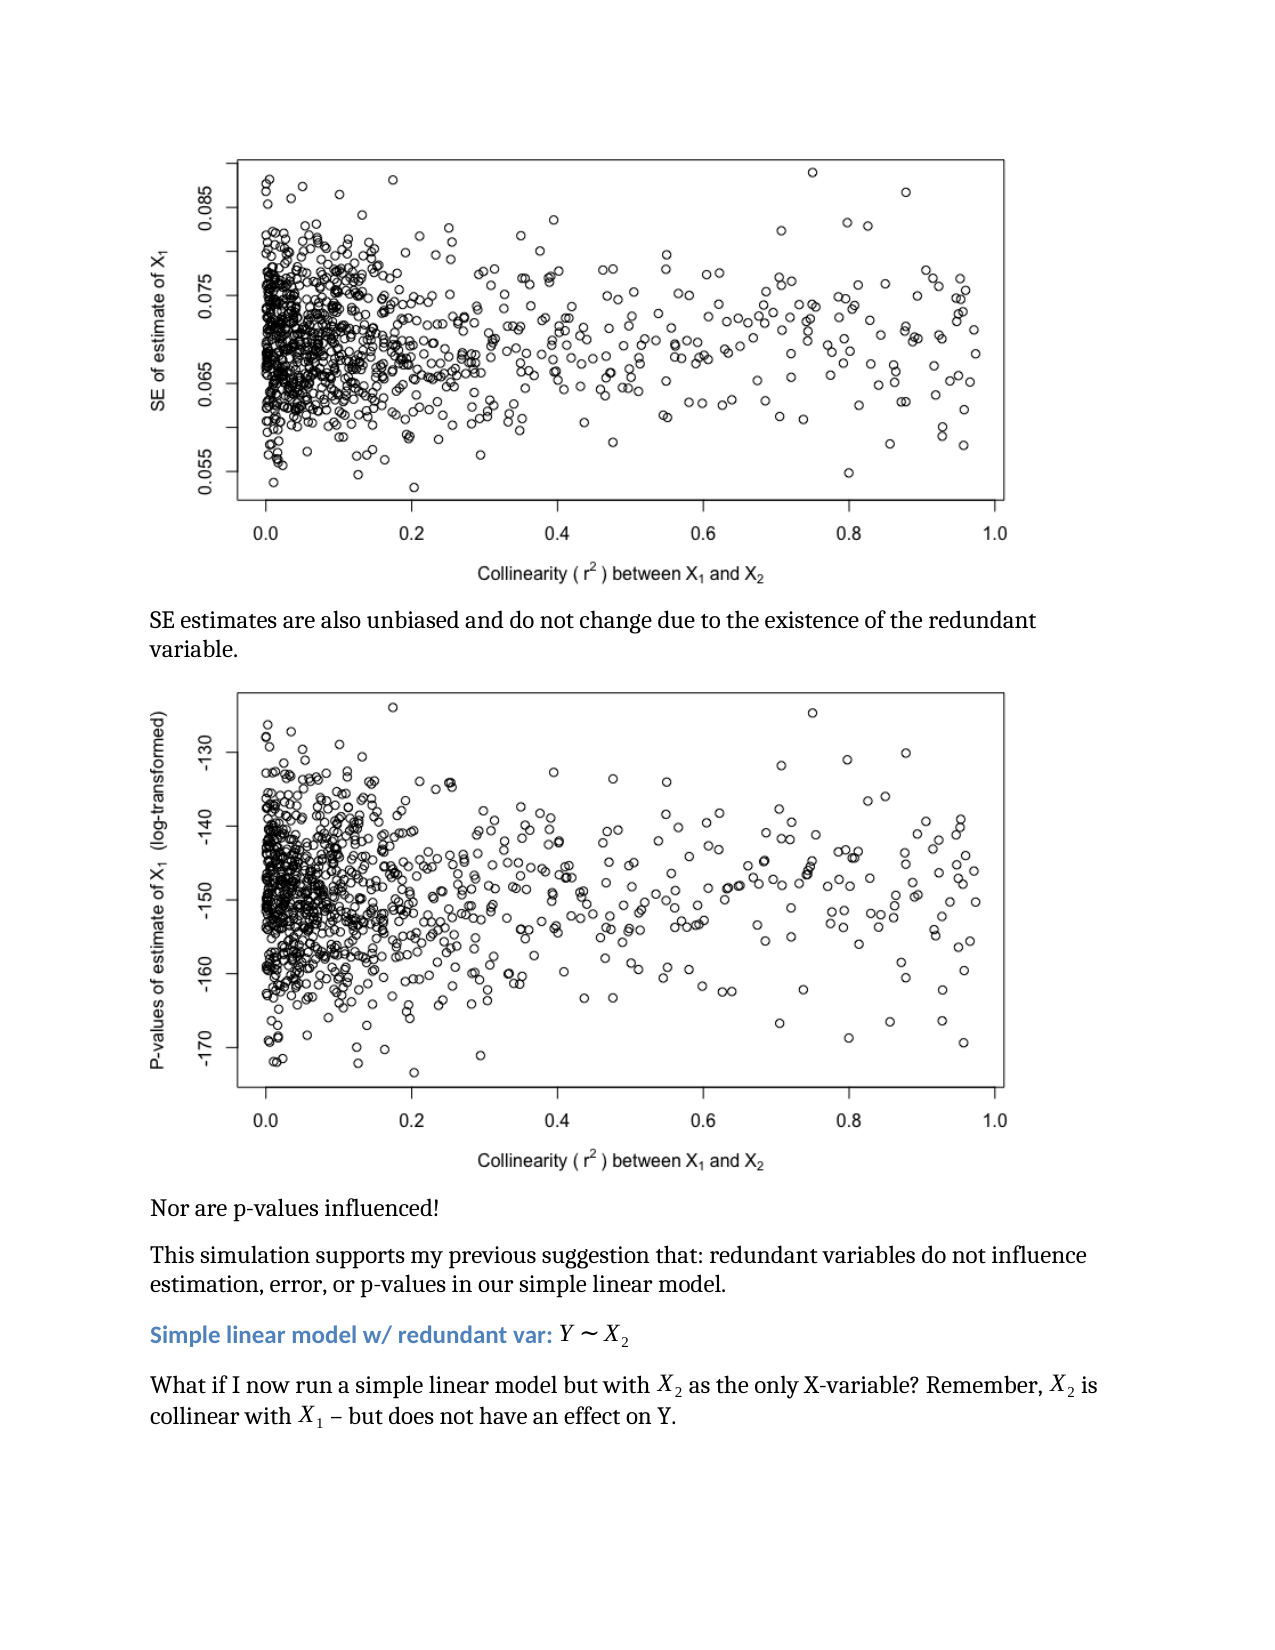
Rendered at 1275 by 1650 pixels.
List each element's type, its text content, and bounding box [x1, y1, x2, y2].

text SE estimates are also unbiased and do not change due to the existence of the redundant variable. [150, 606, 1125, 664]
text Nor are p-values influenced! [150, 1193, 1125, 1222]
subtitle Simple linear model w/ redundant var: [150, 1319, 1125, 1351]
picture [150, 682, 1025, 1175]
text What if I now run a simple linear model but with as the only X-variable? Remember, is collinear with – but does not have an effect on Y. [150, 1369, 1125, 1432]
text This simulation supports my previous suggestion that: redundant variables do not influence estimation, error, or p-values in our simple linear model. [150, 1241, 1125, 1298]
picture [150, 150, 1025, 588]
